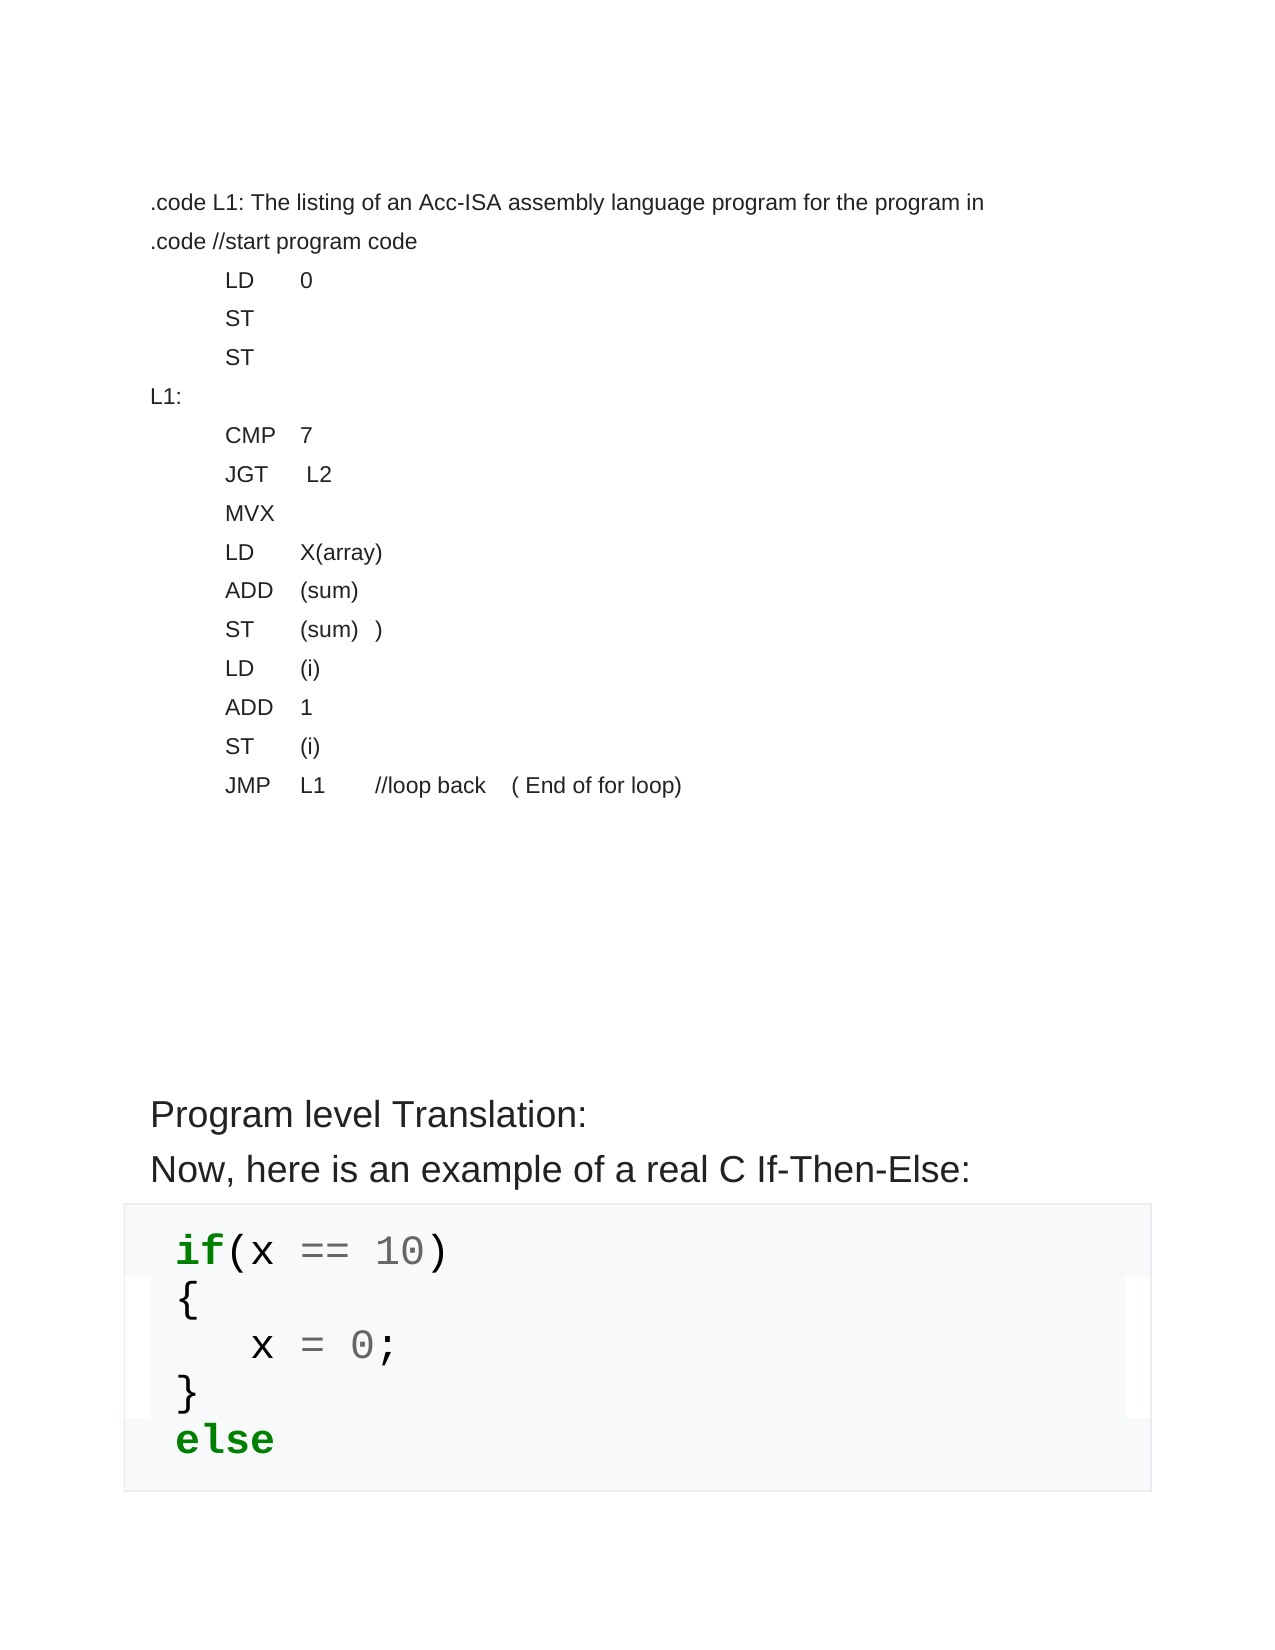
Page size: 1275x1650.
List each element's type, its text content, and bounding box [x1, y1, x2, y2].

text ST [150, 344, 1125, 371]
text Now, here is an example of a real C If-Then-Else: [150, 1147, 1125, 1191]
text if(x == 10) [125, 1205, 1150, 1277]
text .code //start program code [150, 228, 1125, 254]
text ST (i) [150, 733, 1125, 759]
text Program level Translation: [150, 1092, 1125, 1135]
text x = 0; [150, 1324, 1125, 1371]
text LD X(array) [150, 538, 1125, 565]
text .code L1: The listing of an Acc-ISA assembly language program for the program in [150, 189, 1125, 215]
text else [125, 1392, 1150, 1490]
text LD (i) [150, 655, 1125, 681]
text MVX [150, 500, 1125, 526]
text ADD (sum) [150, 577, 1125, 604]
text } [150, 1371, 1125, 1392]
text JMP L1 //loop back ( End of for loop) [150, 772, 1125, 798]
text ST (sum) ) [150, 616, 1125, 643]
text JGT L2 [150, 461, 1125, 487]
text LD 0 [150, 267, 1125, 293]
text L1: [150, 383, 1125, 409]
text ST [150, 305, 1125, 332]
text { [150, 1277, 1125, 1324]
text CMP 7 [150, 422, 1125, 448]
text ADD 1 [150, 694, 1125, 720]
